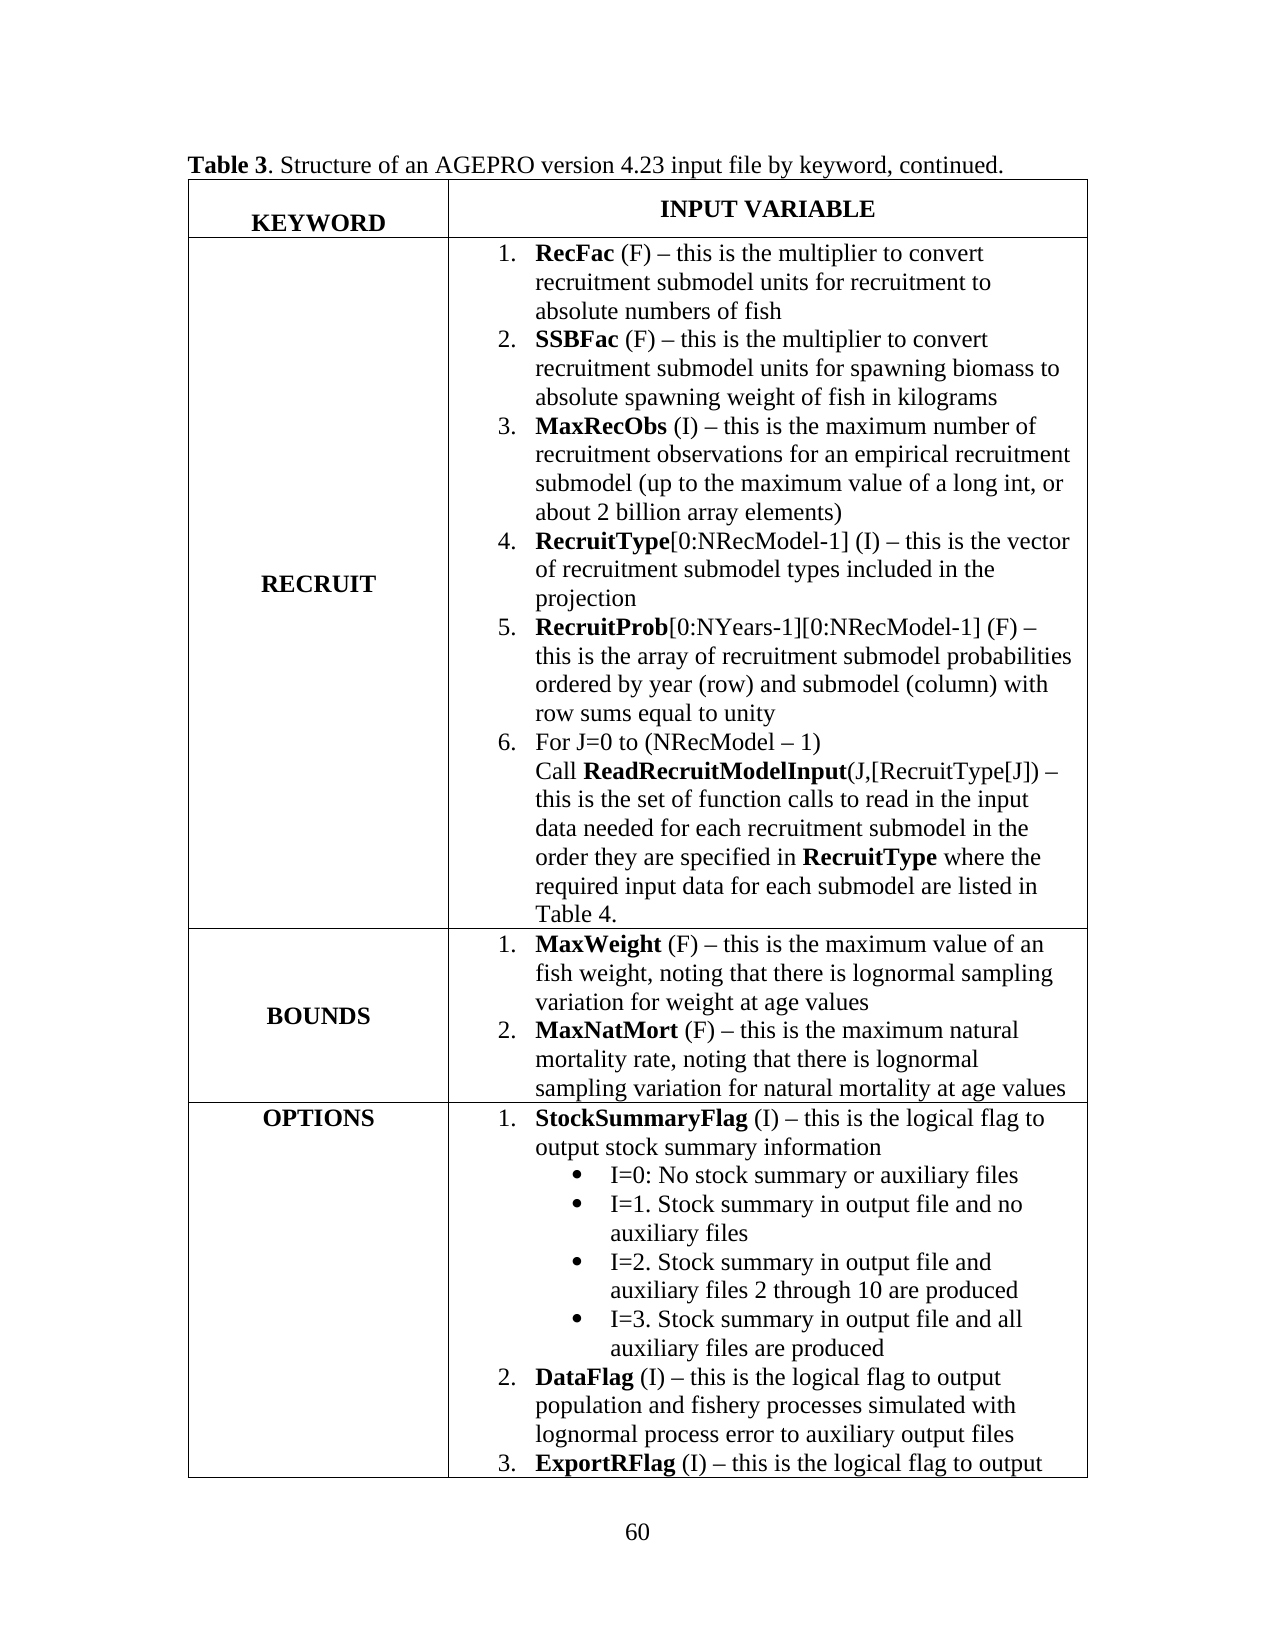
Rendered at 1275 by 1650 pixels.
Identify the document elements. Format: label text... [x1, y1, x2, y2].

table_cell OPTIONS [189, 1103, 448, 1477]
table_cell RecFac (F) – this is the multiplier to convert recruitment submodel units for recruitment to absolute numbers of fish SSBFac (F) – this is the multiplier to convert recruitment submodel units for spawning biomass to absolute spawning weight of fish in kilograms MaxRecObs (I) – this is the maximum number of recruitment observations for an empirical recruitment submodel (up to the maximum value of a long int, or about 2 billion array elements) RecruitType[0:NRecModel-1] (I) – this is the vector of recruitment submodel types included in the projection RecruitProb[0:NYears-1][0:NRecModel-1] (F) – this is the array of recruitment submodel probabilities ordered by year (row) and submodel (column) with row sums equal to unity For J=0 to (NRecModel – 1) Call ReadRecruitModelInput(J,[RecruitType[J]) – this is the set of function calls to read in the input data needed for each recruitment submodel in the order they are specified in RecruitType where the required input data for each submodel are listed in Table 4. [449, 238, 1087, 928]
table_cell BOUNDS [189, 929, 448, 1102]
table_header INPUT VARIABLE [449, 180, 1087, 237]
table_cell RECRUIT [189, 238, 448, 928]
text Table 3. Structure of an AGEPRO version 4.23 input file by keyword, continued. [187, 150, 1087, 179]
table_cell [449, 1103, 1087, 1477]
table_header KEYWORD [189, 180, 448, 237]
table_cell MaxWeight (F) – this is the maximum value of an fish weight, noting that there is lognormal sampling variation for weight at age values MaxNatMort (F) – this is the maximum natural mortality rate, noting that there is lognormal sampling variation for natural mortality at age values [449, 929, 1087, 1102]
